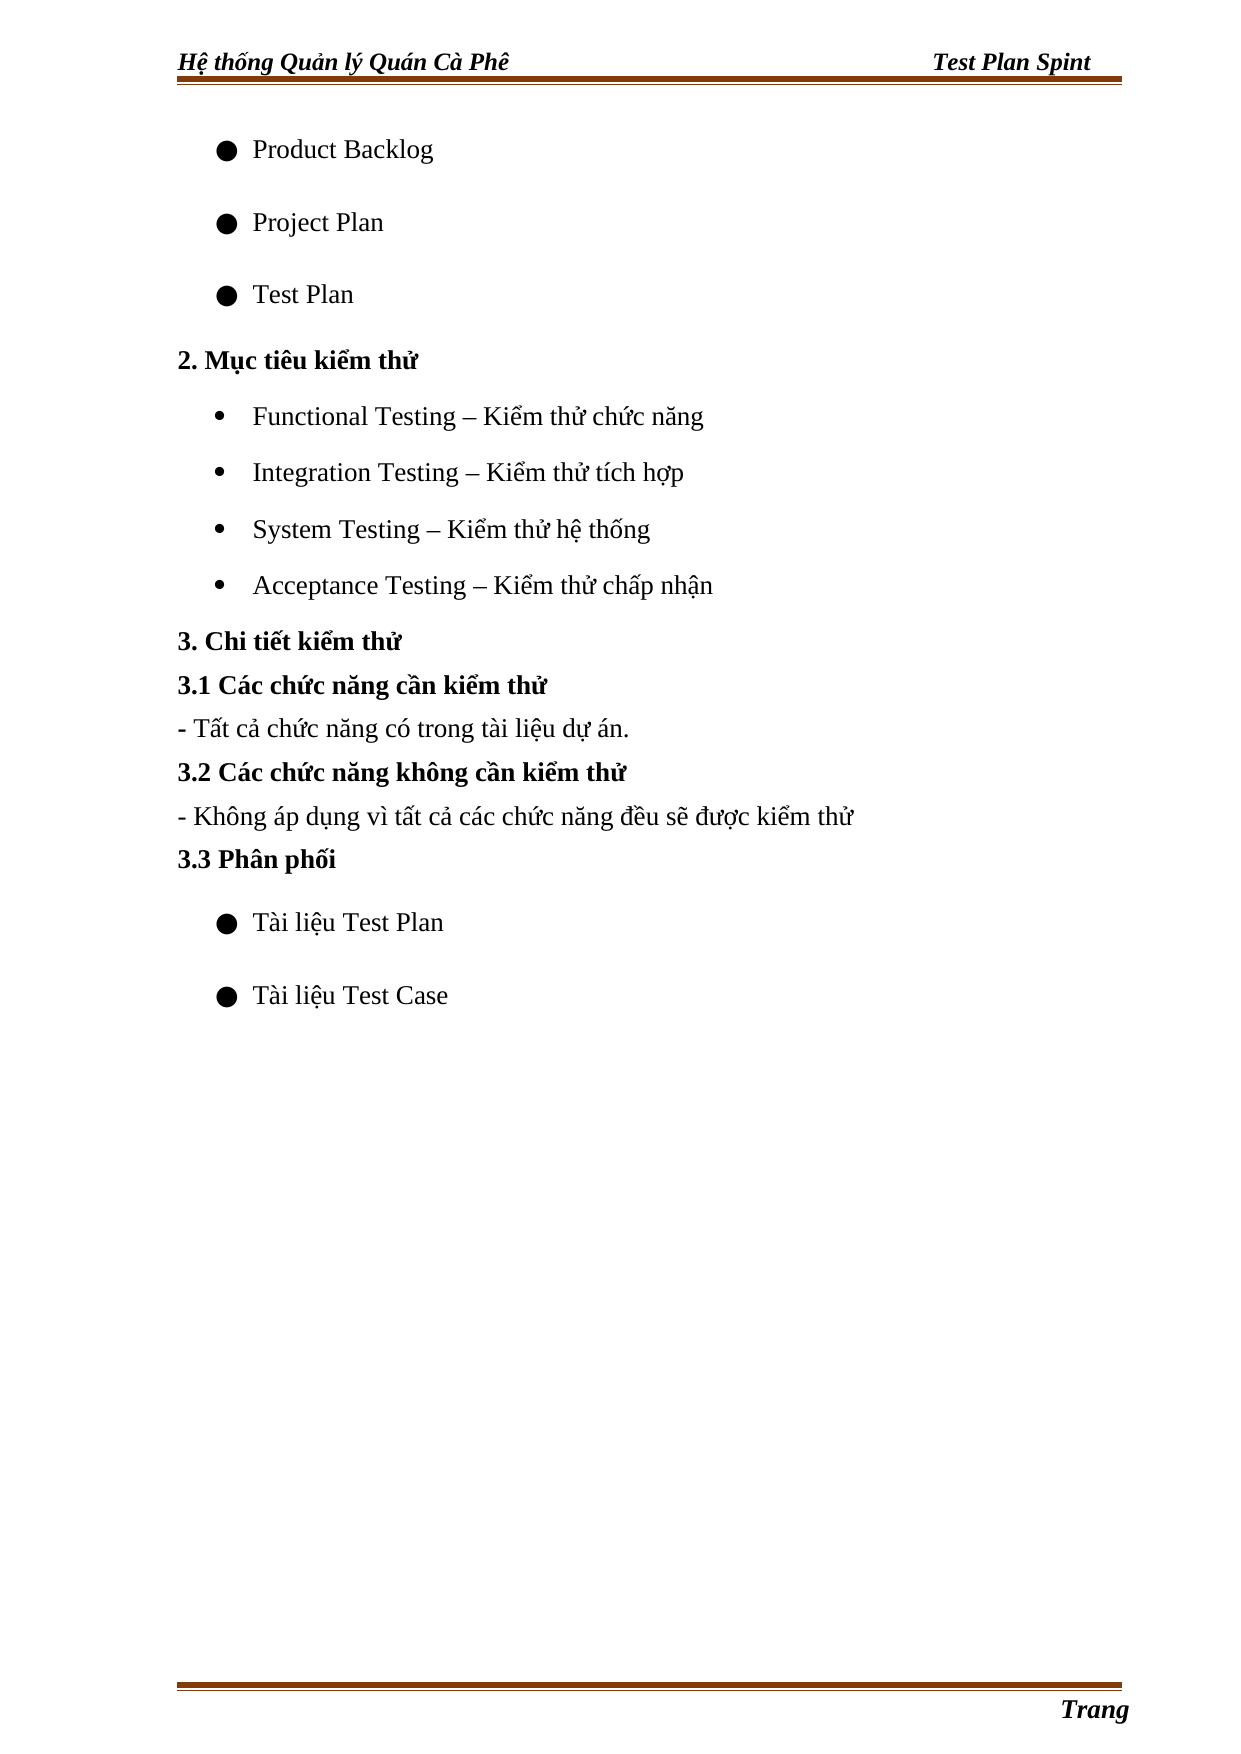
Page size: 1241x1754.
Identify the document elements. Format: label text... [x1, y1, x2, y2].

text - Không áp dụng vì tất cả các chức năng đều sẽ được kiểm thử [177, 800, 1122, 831]
subtitle System Testing – Kiểm thử hệ thống [215, 513, 1122, 544]
subtitle - Tất cả chức năng có trong tài liệu dự án. [177, 713, 1122, 744]
list Tài liệu Test Case [215, 964, 1122, 1020]
subtitle 2. Mục tiêu kiểm thử [177, 344, 1122, 375]
subtitle 3.2 Các chức năng không cần kiểm thử [177, 756, 1122, 787]
subtitle 3.3 Phân phối [177, 843, 1122, 875]
subtitle Integration Testing – Kiểm thử tích hợp [215, 457, 1122, 488]
subtitle Acceptance Testing – Kiểm thử chấp nhận [215, 569, 1122, 600]
subtitle 3. Chi tiết kiểm thử [177, 625, 1122, 656]
subtitle 3.1 Các chức năng cần kiểm thử [177, 669, 1122, 700]
list Tài liệu Test Plan [215, 892, 1122, 947]
list Project Plan [215, 191, 1122, 247]
list Test Plan [215, 264, 1122, 319]
subtitle Functional Testing – Kiểm thử chức năng [215, 400, 1122, 432]
list Product Backlog [215, 119, 1122, 174]
